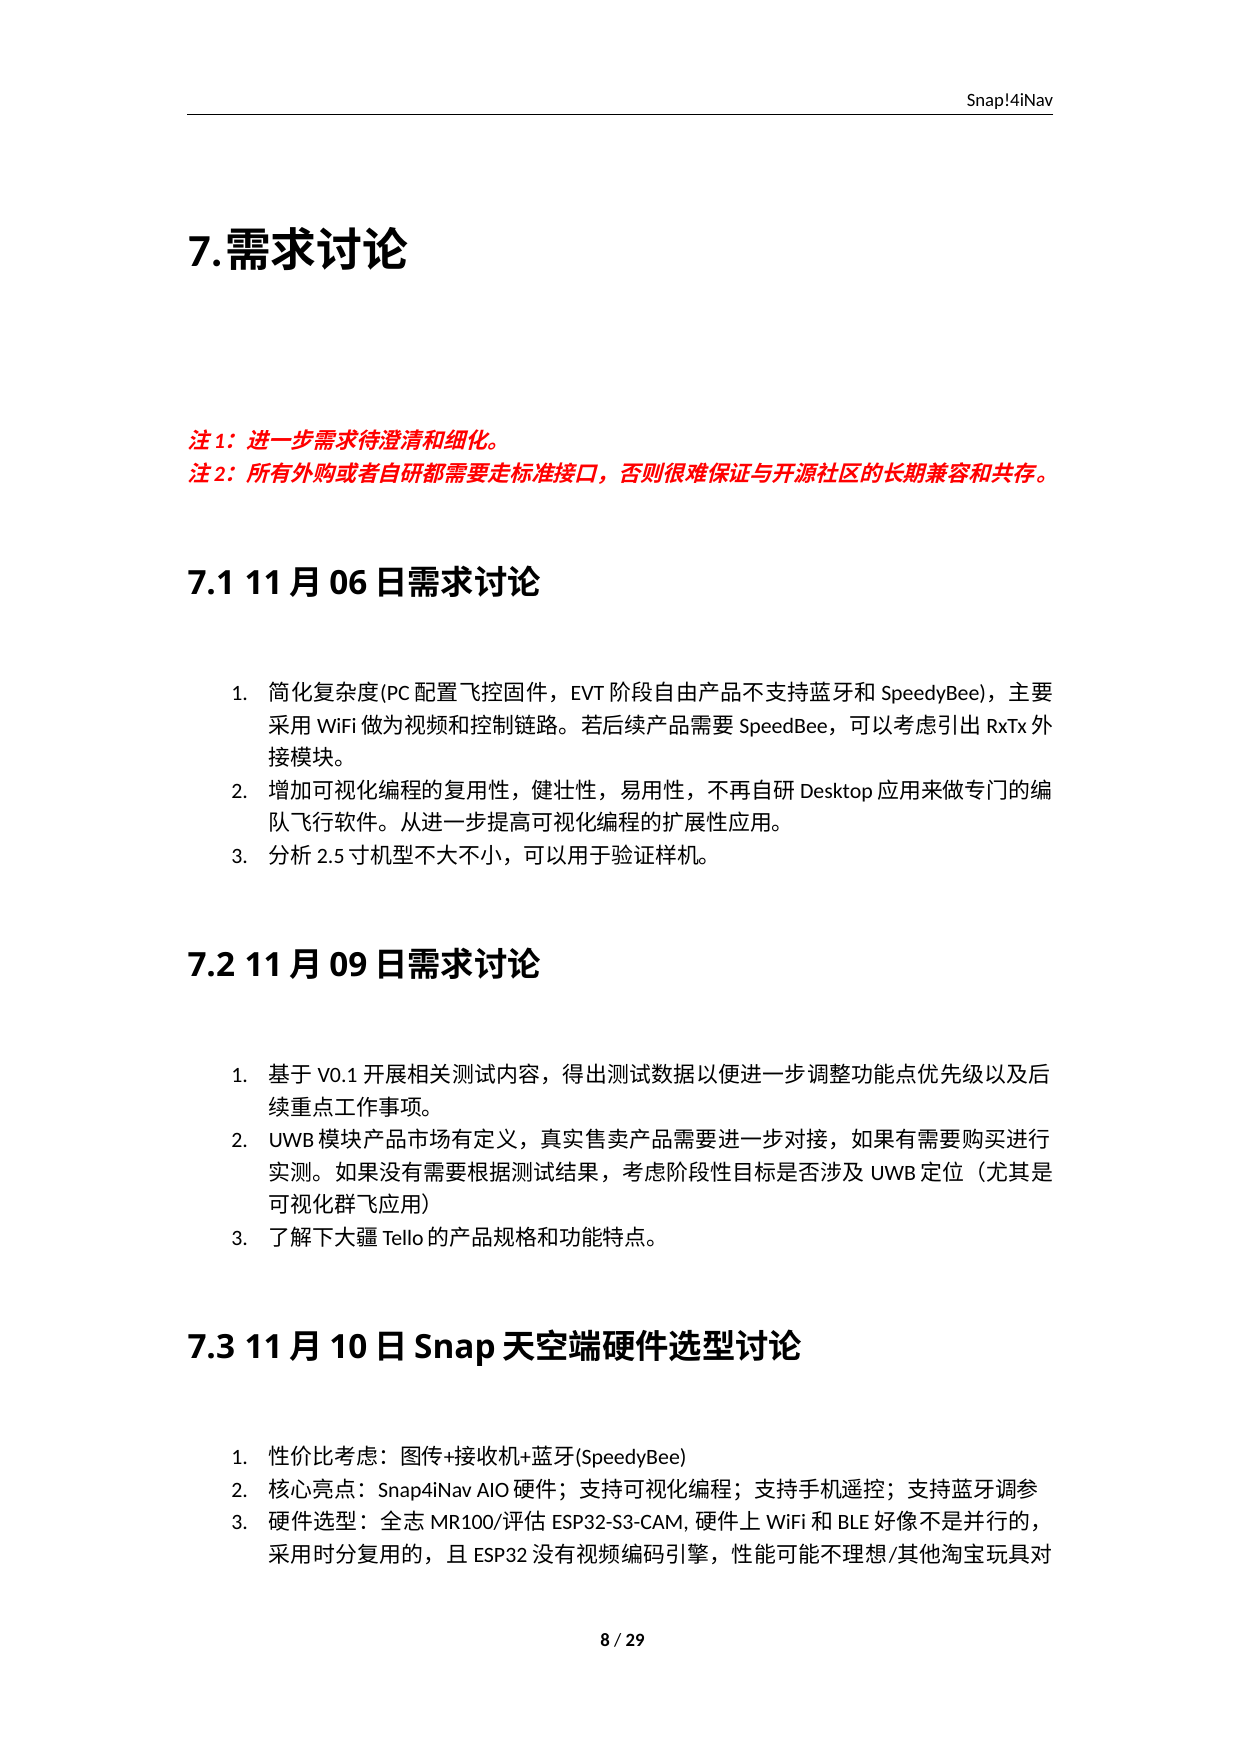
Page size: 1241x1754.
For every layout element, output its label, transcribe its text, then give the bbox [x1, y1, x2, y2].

subtitle 11月10日Snap天空端硬件选型讨论 [187, 1311, 1053, 1376]
list 基于V0.1 开展相关测试内容，得出测试数据以便进一步调整功能点优先级以及后续重点工作事项。 [231, 1057, 1053, 1122]
list UWB模块产品市场有定义，真实售卖产品需要进一步对接，如果有需要购买进行实测。如果没有需要根据测试结果，考虑阶段性目标是否涉及UWB定位（尤其是可视化群飞应用） [231, 1122, 1053, 1219]
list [231, 1504, 1053, 1569]
list 性价比考虑：图传+接收机+蓝牙(SpeedyBee) [231, 1439, 1053, 1471]
list 简化复杂度(PC配置飞控固件，EVT阶段自由产品不支持蓝牙和SpeedyBee)，主要采用WiFi做为视频和控制链路。若后续产品需要SpeedBee，可以考虑引出RxTx外接模块。 [231, 675, 1053, 772]
list 核心亮点：Snap4iNav AIO硬件；支持可视化编程；支持手机遥控；支持蓝牙调参 [231, 1471, 1053, 1504]
subtitle 11月06日需求讨论 [187, 547, 1053, 612]
subtitle 11月09日需求讨论 [187, 929, 1053, 994]
subtitle 需求讨论 [187, 197, 1053, 295]
text 注1：进一步需求待澄清和细化。 [187, 423, 1053, 455]
text 注2：所有外购或者自研都需要走标准接口，否则很难保证与开源社区的长期兼容和共存。 [187, 455, 1053, 488]
list 了解下大疆Tello的产品规格和功能特点。 [231, 1219, 1053, 1252]
list 增加可视化编程的复用性，健壮性，易用性，不再自研Desktop应用来做专门的编队飞行软件。从进一步提高可视化编程的扩展性应用。 [231, 772, 1053, 837]
list 分析2.5寸机型不大不小，可以用于验证样机。 [231, 837, 1053, 870]
